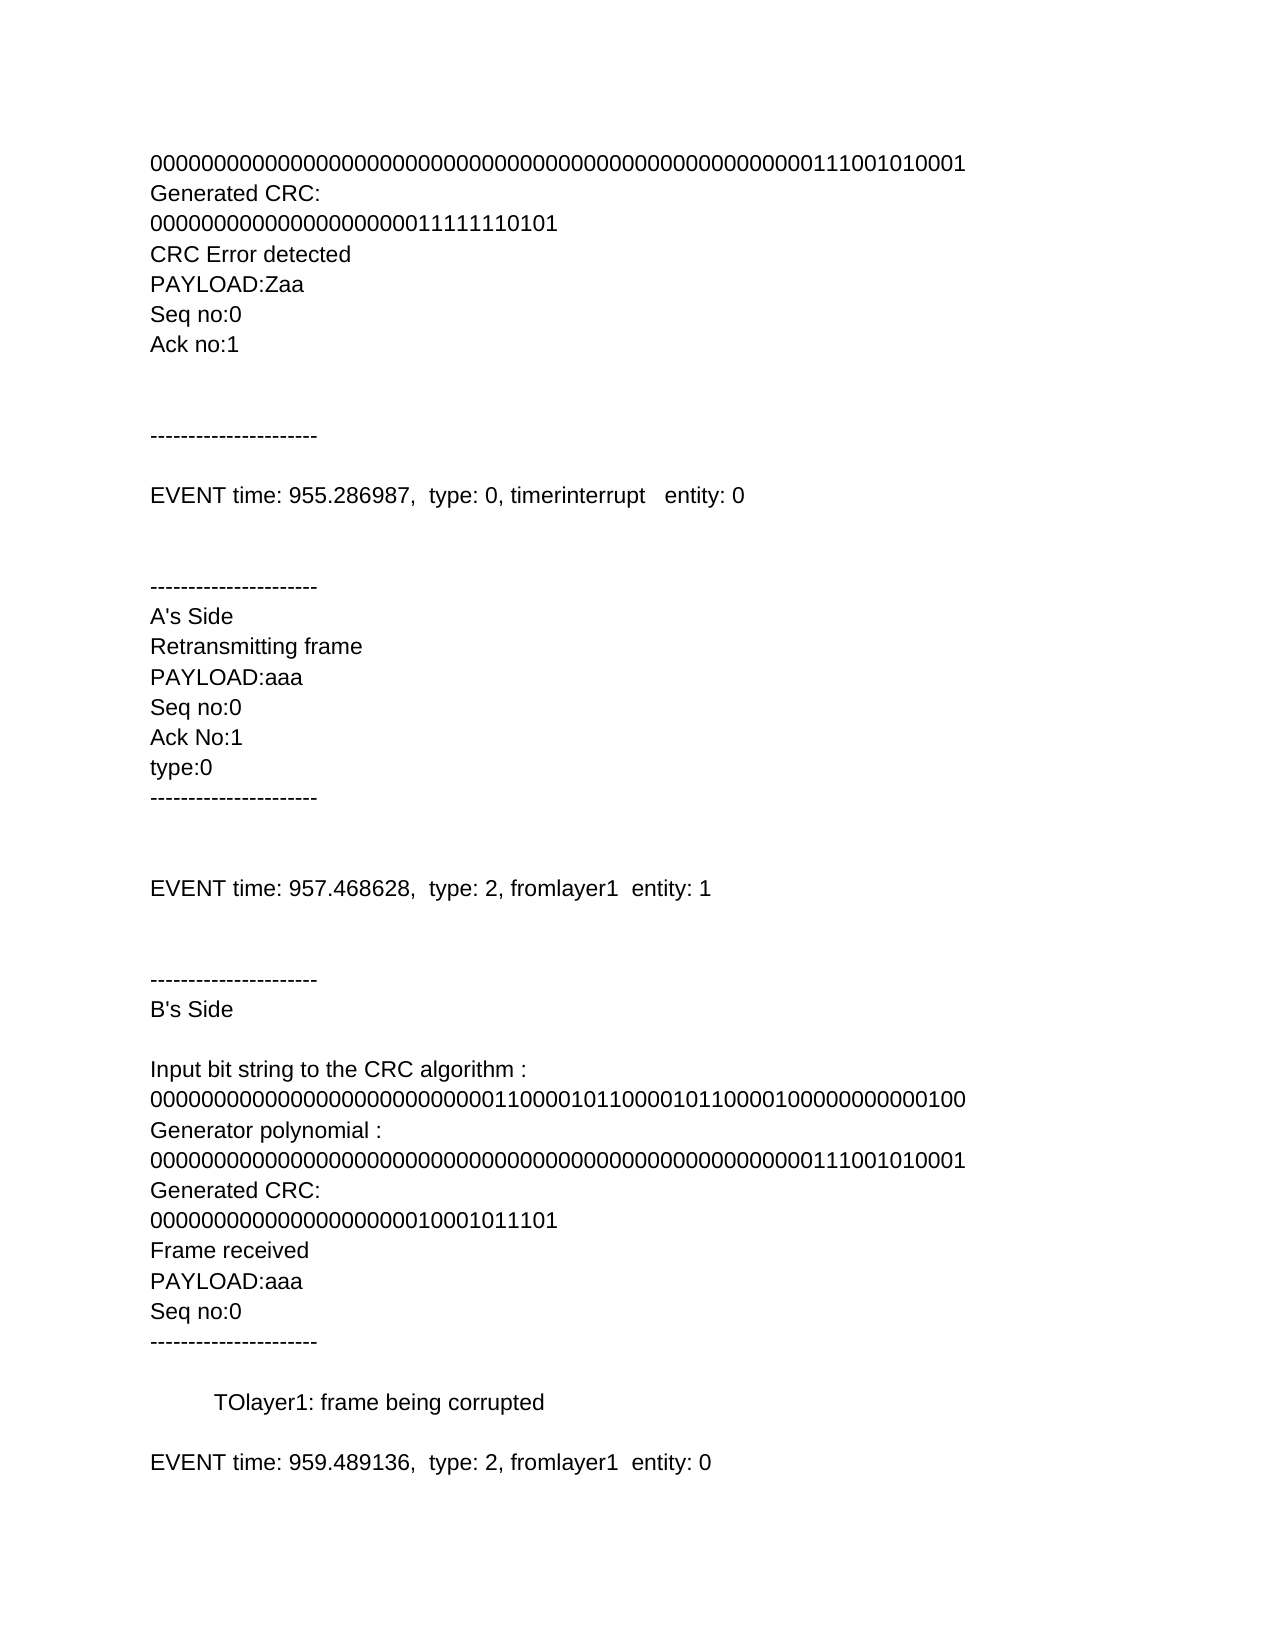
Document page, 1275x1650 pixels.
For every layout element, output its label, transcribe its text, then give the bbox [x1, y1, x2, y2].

text Generated CRC: [150, 180, 1125, 207]
text PAYLOAD:aaa [150, 663, 1125, 690]
text Ack no:1 [150, 331, 1125, 358]
text PAYLOAD:aaa [150, 1268, 1125, 1294]
text 00000000000000000000011111110101 [150, 210, 1125, 237]
text ---------------------- [150, 1328, 1125, 1354]
text ---------------------- [150, 573, 1125, 599]
text 0000000000000000000000000000000000000000000000000000111001010001 [150, 150, 1125, 176]
text TOlayer1: frame being corrupted [150, 1388, 1125, 1415]
text EVENT time: 955.286987, type: 0, timerinterrupt entity: 0 [150, 482, 1125, 509]
text ---------------------- [150, 966, 1125, 992]
text 0000000000000000000000000001100001011000010110000100000000000100 [150, 1086, 1125, 1113]
text Frame received [150, 1237, 1125, 1264]
text EVENT time: 957.468628, type: 2, fromlayer1 entity: 1 [150, 875, 1125, 901]
text type:0 [150, 754, 1125, 781]
text Ack No:1 [150, 724, 1125, 750]
text Input bit string to the CRC algorithm : [150, 1056, 1125, 1083]
text 00000000000000000000010001011101 [150, 1207, 1125, 1234]
text Seq no:0 [150, 301, 1125, 327]
text 0000000000000000000000000000000000000000000000000000111001010001 [150, 1147, 1125, 1173]
text Seq no:0 [150, 1298, 1125, 1324]
text Seq no:0 [150, 694, 1125, 720]
text ---------------------- [150, 422, 1125, 448]
text A's Side [150, 603, 1125, 629]
text CRC Error detected [150, 241, 1125, 267]
text B's Side [150, 996, 1125, 1022]
text EVENT time: 959.489136, type: 2, fromlayer1 entity: 0 [150, 1449, 1125, 1475]
text Retransmitting frame [150, 633, 1125, 660]
text ---------------------- [150, 784, 1125, 811]
text Generator polynomial : [150, 1117, 1125, 1143]
text Generated CRC: [150, 1177, 1125, 1203]
text PAYLOAD:Zaa [150, 271, 1125, 297]
